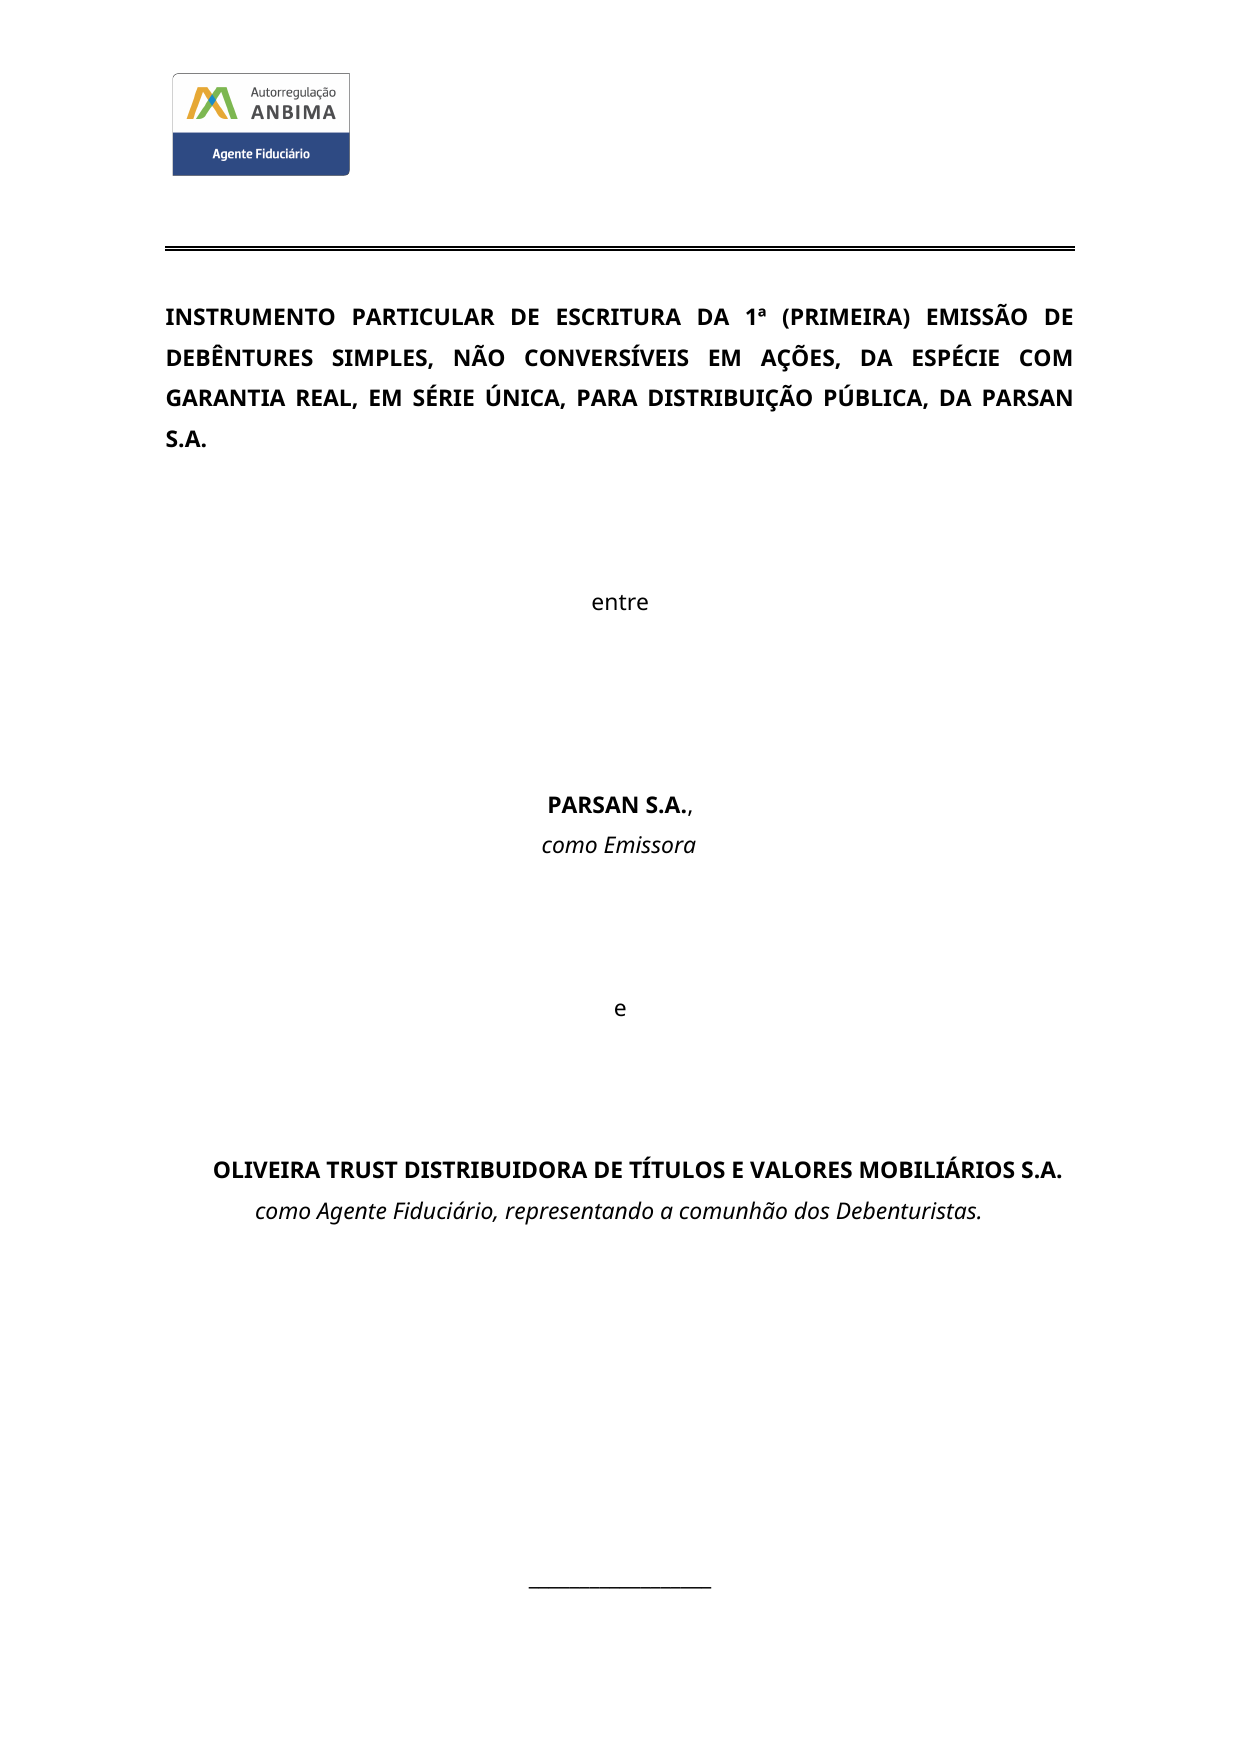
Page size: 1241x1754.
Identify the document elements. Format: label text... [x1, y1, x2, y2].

text __________________ [165, 1560, 1075, 1592]
text e [165, 992, 1075, 1023]
text INSTRUMENTO PARTICULAR DE ESCRITURA DA 1ª (PRIMEIRA) EMISSÃO DE DEBÊNTURES SIMPLES, NÃO CONVERSÍVEIS EM AÇÕES, DA ESPÉCIE COM GARANTIA REAL, EM SÉRIE ÚNICA, PARA DISTRIBUIÇÃO PÚBLICA, DA PARSAN S.A. [165, 301, 1075, 454]
picture [172, 73, 350, 176]
text como Agente Fiduciário, representando a comunhão dos Debenturistas. [165, 1195, 1075, 1226]
text como Emissora [165, 829, 1075, 860]
text entre [165, 585, 1075, 617]
text PARSAN S.A., [165, 788, 1075, 820]
text OLIVEIRA TRUST DISTRIBUIDORA DE TÍTULOS E VALORES MOBILIÁRIOS S.A. [165, 1154, 1110, 1185]
